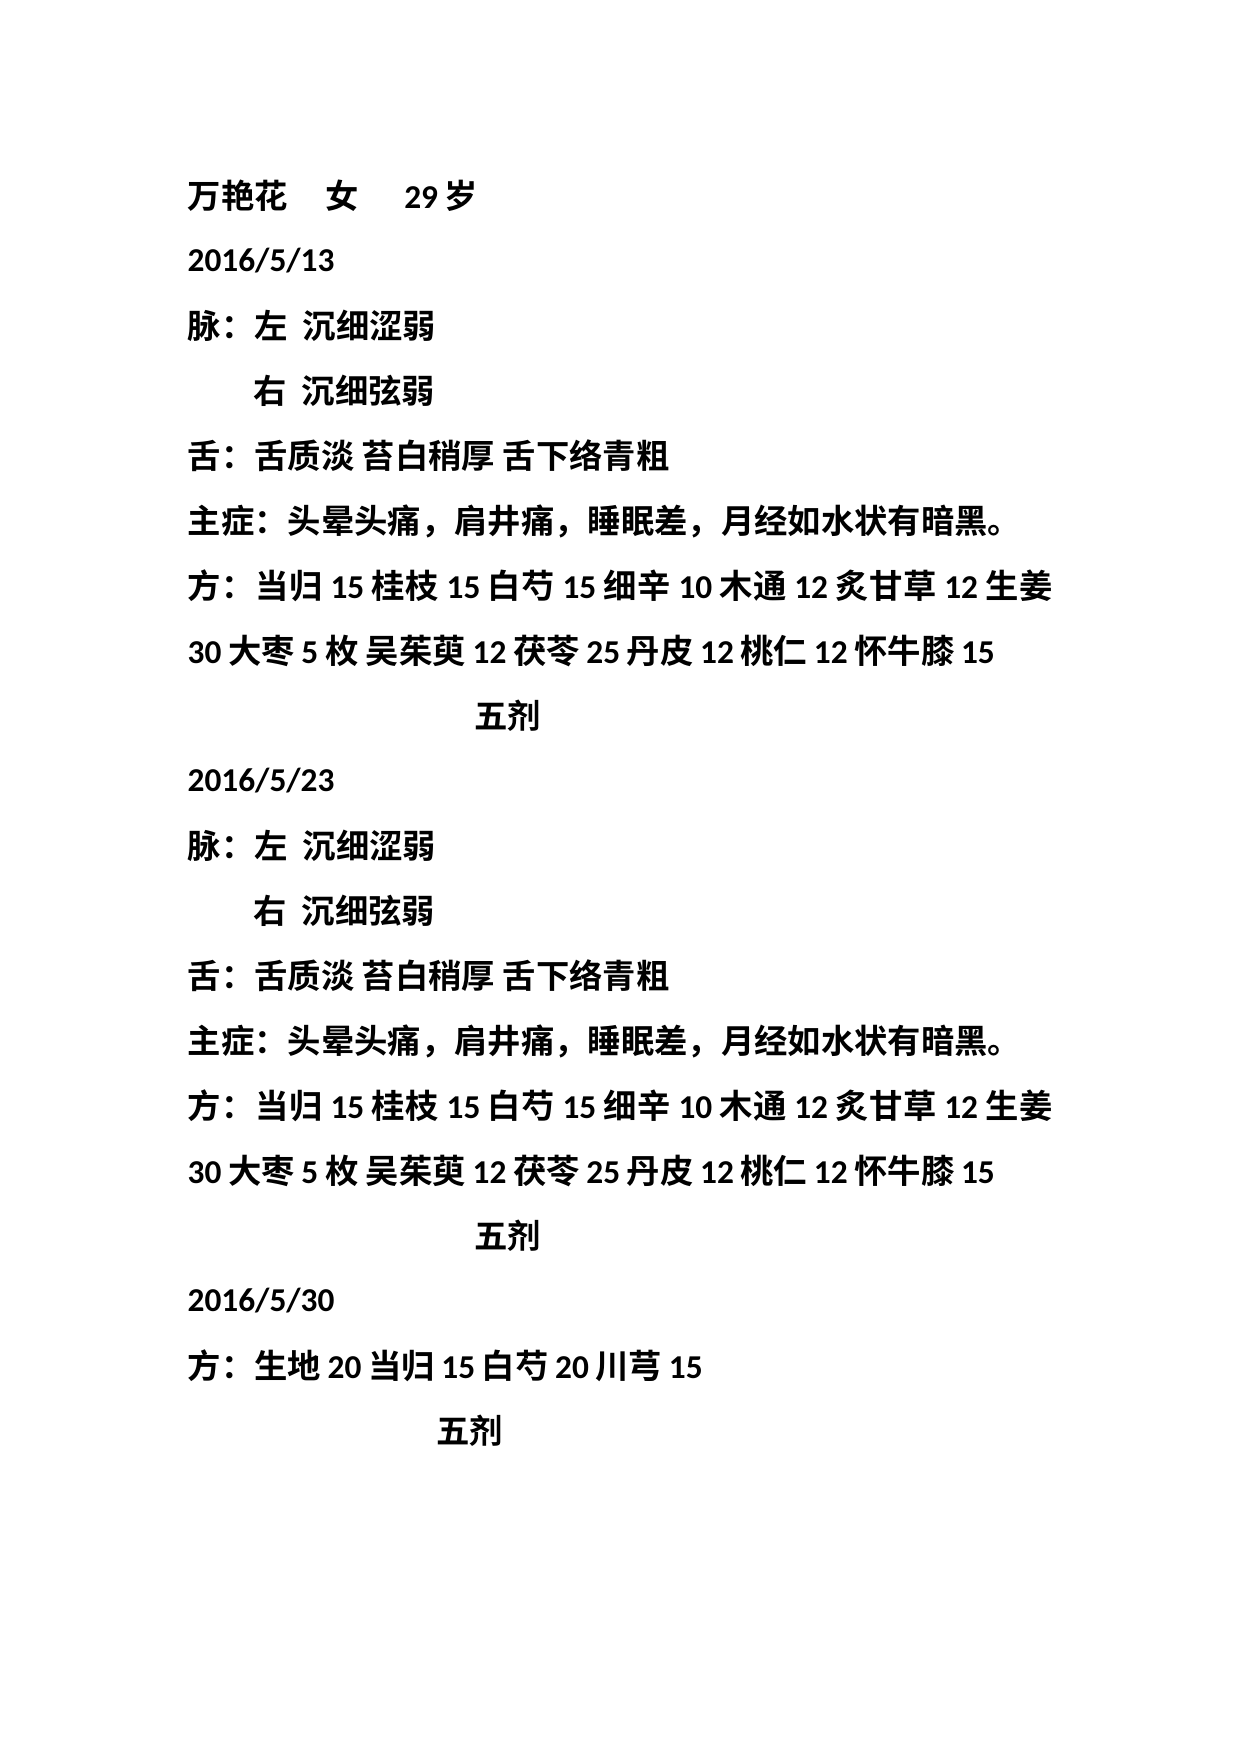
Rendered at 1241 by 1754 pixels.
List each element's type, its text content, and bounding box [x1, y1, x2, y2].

text 主症：头晕头痛，肩井痛，睡眠差，月经如水状有暗黑。 [187, 1007, 1053, 1072]
text 右 沉细弦弱 [187, 357, 1053, 422]
text 五剂 [187, 682, 1053, 747]
text 主症：头晕头痛，肩井痛，睡眠差，月经如水状有暗黑。 [187, 487, 1053, 552]
text 2016/5/23 [187, 747, 1053, 812]
text 舌：舌质淡 苔白稍厚 舌下络青粗 [187, 942, 1053, 1007]
text 脉：左 沉细涩弱 [187, 292, 1053, 357]
text 脉：左 沉细涩弱 [187, 812, 1053, 877]
text 2016/5/13 [187, 227, 1053, 292]
text 五剂 [187, 1202, 1053, 1267]
text 右 沉细弦弱 [187, 877, 1053, 942]
text 万艳花 女 29岁 [187, 162, 1053, 227]
text 2016/5/30 [187, 1267, 1053, 1332]
text 方：当归15桂枝15白芍15细辛10木通12炙甘草12生姜30大枣5枚 吴茱萸12茯苓25丹皮12桃仁12怀牛膝15 [187, 1072, 1053, 1202]
text 方：生地20当归15白芍20川芎15 [187, 1332, 1053, 1397]
text 舌：舌质淡 苔白稍厚 舌下络青粗 [187, 422, 1053, 487]
text 五剂 [187, 1397, 1053, 1462]
text 方：当归15桂枝15白芍15细辛10木通12炙甘草12生姜30大枣5枚 吴茱萸12茯苓25丹皮12桃仁12怀牛膝15 [187, 552, 1053, 682]
